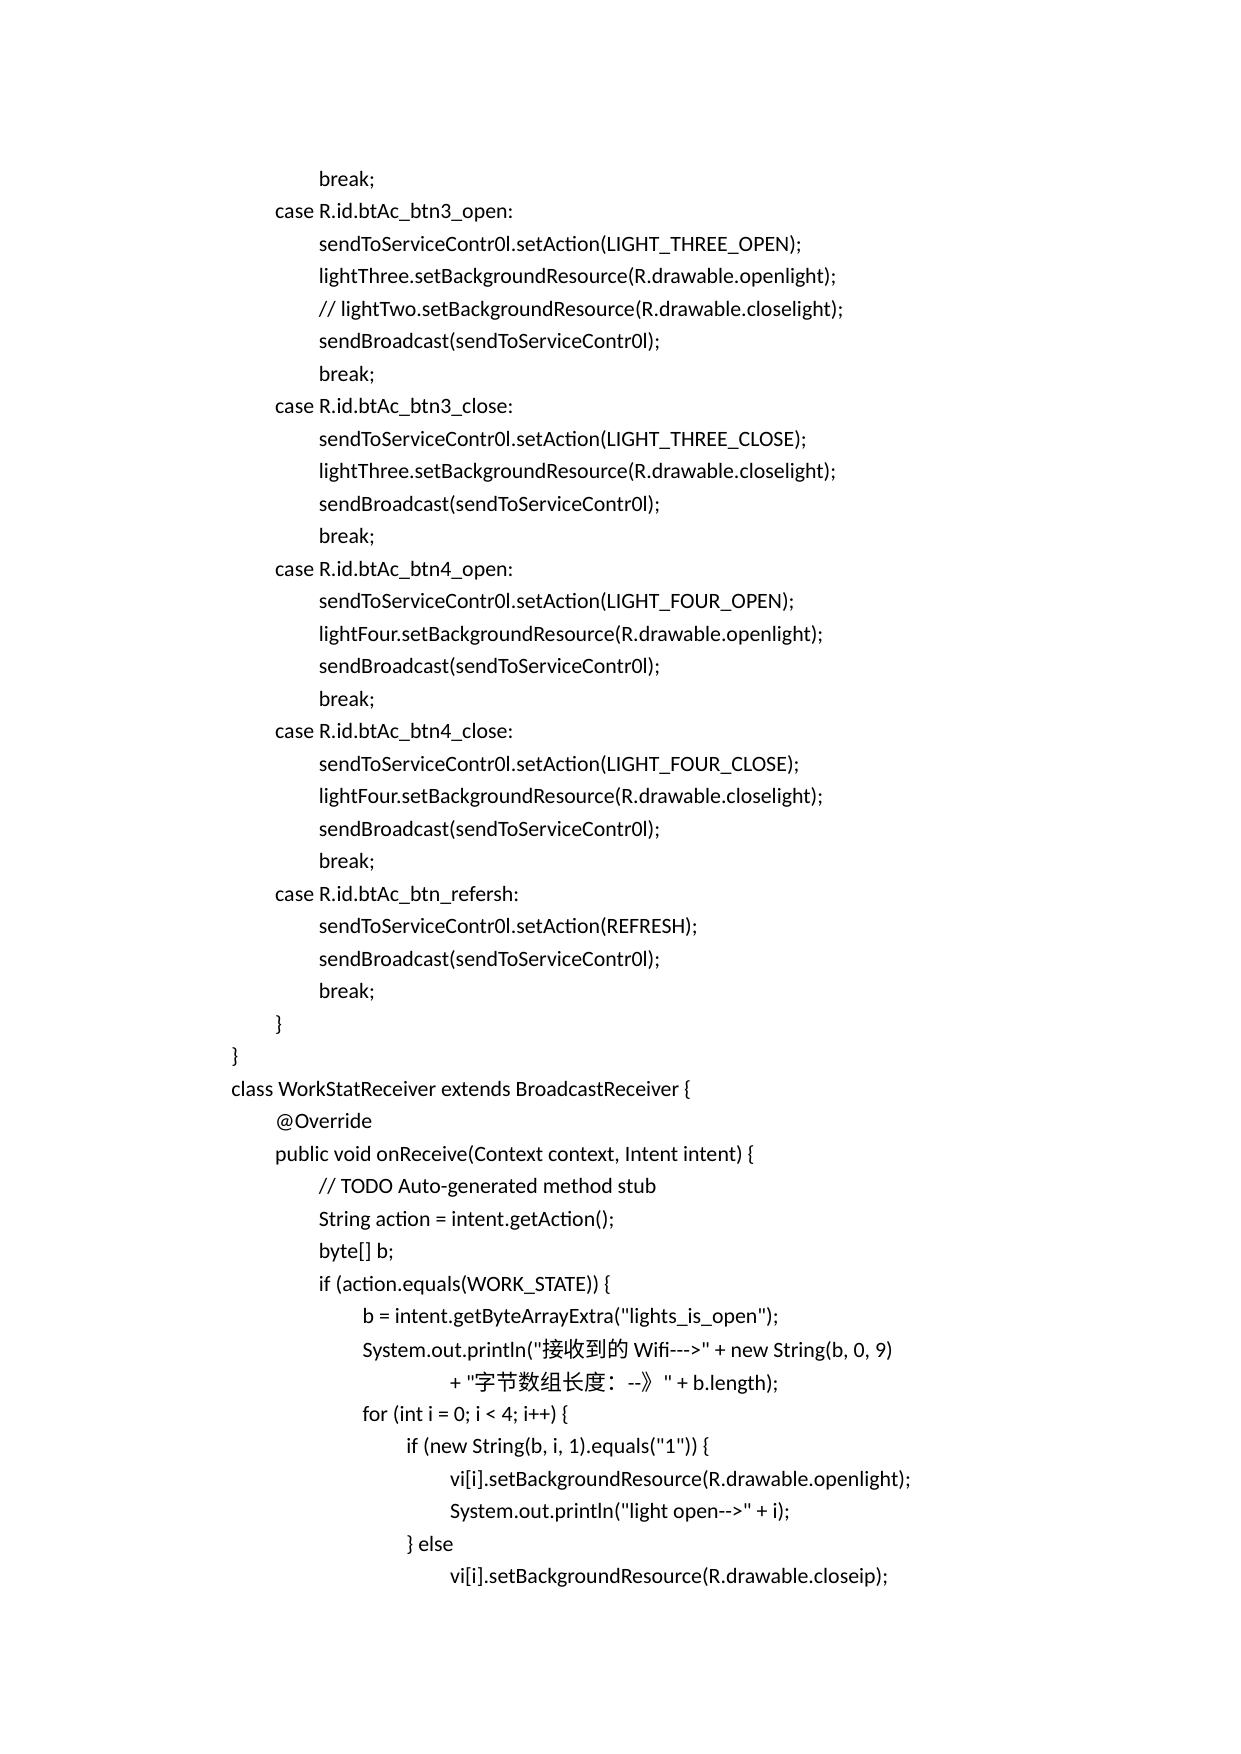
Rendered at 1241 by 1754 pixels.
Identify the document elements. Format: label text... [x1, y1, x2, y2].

text b = intent.getByteArrayExtra("lights_is_open"); [187, 1299, 1053, 1332]
text System.out.println("light open-->" + i); [187, 1494, 1053, 1527]
text break; [187, 519, 1053, 552]
text vi[i].setBackgroundResource(R.drawable.closeip); [187, 1559, 1053, 1592]
text lightFour.setBackgroundResource(R.drawable.openlight); [187, 617, 1053, 649]
text lightThree.setBackgroundResource(R.drawable.closelight); [187, 454, 1053, 487]
text case R.id.btAc_btn3_close: [187, 389, 1053, 422]
text // TODO Auto-generated method stub [187, 1169, 1053, 1202]
text lightThree.setBackgroundResource(R.drawable.openlight); [187, 259, 1053, 292]
text sendBroadcast(sendToServiceContr0l); [187, 942, 1053, 974]
text sendBroadcast(sendToServiceContr0l); [187, 487, 1053, 519]
text break; [187, 162, 1053, 194]
text sendToServiceContr0l.setAction(LIGHT_THREE_CLOSE); [187, 422, 1053, 454]
text break; [187, 682, 1053, 714]
text sendToServiceContr0l.setAction(LIGHT_FOUR_OPEN); [187, 584, 1053, 617]
text + "字节数组长度：--》" + b.length); [187, 1364, 1053, 1397]
text case R.id.btAc_btn_refersh: [187, 877, 1053, 909]
text case R.id.btAc_btn3_open: [187, 194, 1053, 227]
text break; [187, 357, 1053, 389]
text for (int i = 0; i < 4; i++) { [187, 1397, 1053, 1429]
text if (action.equals(WORK_STATE)) { [187, 1267, 1053, 1299]
text byte[] b; [187, 1234, 1053, 1267]
text sendBroadcast(sendToServiceContr0l); [187, 649, 1053, 682]
text lightFour.setBackgroundResource(R.drawable.closelight); [187, 779, 1053, 812]
text sendToServiceContr0l.setAction(LIGHT_FOUR_CLOSE); [187, 747, 1053, 779]
text case R.id.btAc_btn4_close: [187, 714, 1053, 747]
text } [187, 1039, 1053, 1072]
text vi[i].setBackgroundResource(R.drawable.openlight); [187, 1462, 1053, 1494]
text sendBroadcast(sendToServiceContr0l); [187, 324, 1053, 357]
text break; [187, 844, 1053, 877]
text sendToServiceContr0l.setAction(LIGHT_THREE_OPEN); [187, 227, 1053, 259]
text sendBroadcast(sendToServiceContr0l); [187, 812, 1053, 844]
text System.out.println("接收到的Wifi--->" + new String(b, 0, 9) [187, 1332, 1053, 1364]
text String action = intent.getAction(); [187, 1202, 1053, 1234]
text } else [187, 1527, 1053, 1559]
text public void onReceive(Context context, Intent intent) { [187, 1137, 1053, 1169]
text case R.id.btAc_btn4_open: [187, 552, 1053, 584]
text class WorkStatReceiver extends BroadcastReceiver { [187, 1072, 1053, 1104]
text } [187, 1007, 1053, 1039]
text if (new String(b, i, 1).equals("1")) { [187, 1429, 1053, 1462]
text break; [187, 974, 1053, 1007]
text sendToServiceContr0l.setAction(REFRESH); [187, 909, 1053, 942]
text @Override [187, 1104, 1053, 1137]
text // lightTwo.setBackgroundResource(R.drawable.closelight); [187, 292, 1053, 324]
